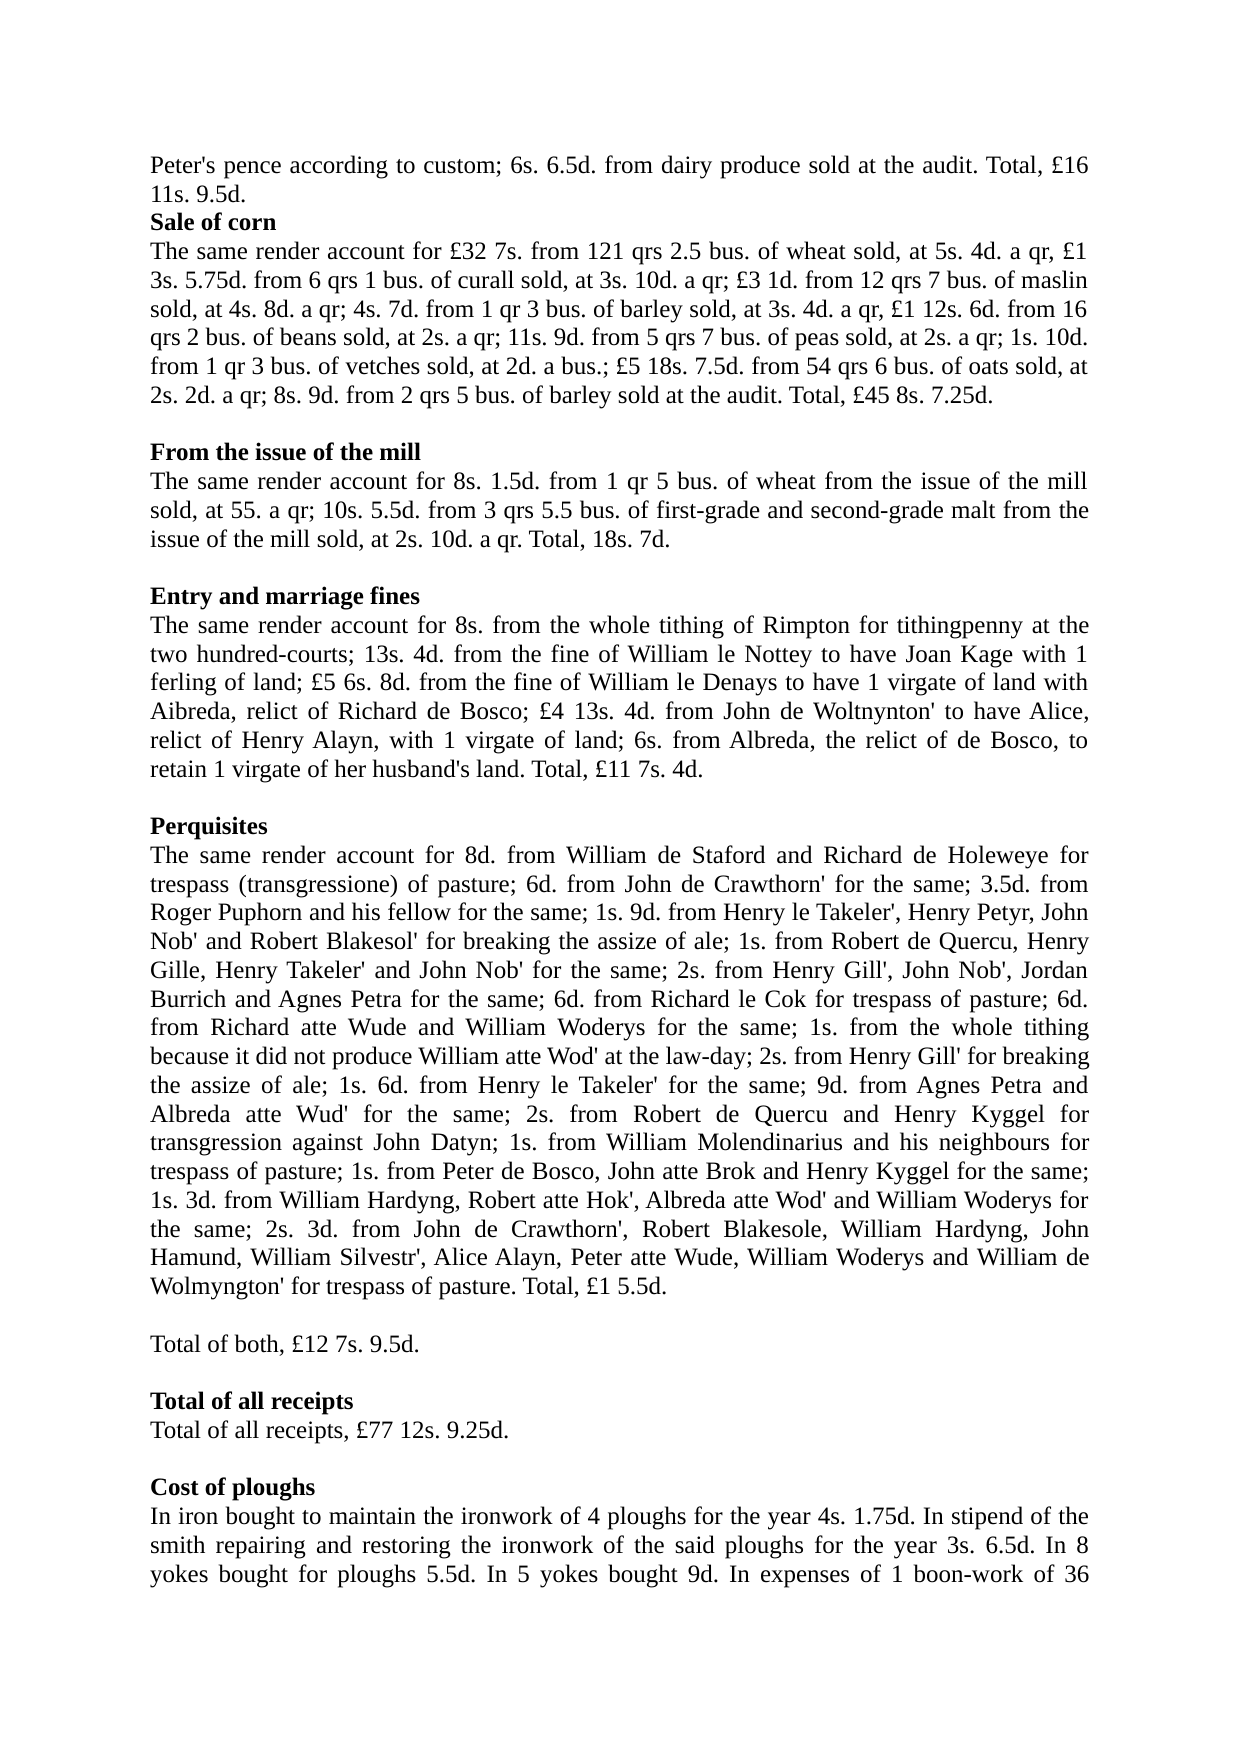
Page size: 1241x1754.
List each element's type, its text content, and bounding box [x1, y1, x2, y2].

text Total of all receipts, £77 12s. 9.25d. [150, 1415, 1090, 1444]
text Cost of ploughs [150, 1472, 1090, 1501]
text Total of both, £12 7s. 9.5d. [150, 1329, 1090, 1357]
text Total of all receipts [150, 1386, 1090, 1415]
text The same render account for 8s. 1.5d. from 1 qr 5 bus. of wheat from the issue of the mill sold, at 55. a qr; 10s. 5.5d. from 3 qrs 5.5 bus. of first-grade and second-grade malt from the issue of the mill sold, at 2s. 10d. a qr. Total, 18s. 7d. [150, 466, 1090, 552]
text The same render account for £32 7s. from 121 qrs 2.5 bus. of wheat sold, at 5s. 4d. a qr, £1 3s. 5.75d. from 6 qrs 1 bus. of curall sold, at 3s. 10d. a qr; £3 1d. from 12 qrs 7 bus. of maslin sold, at 4s. 8d. a qr; 4s. 7d. from 1 qr 3 bus. of barley sold, at 3s. 4d. a qr, £1 12s. 6d. from 16 qrs 2 bus. of beans sold, at 2s. a qr; 11s. 9d. from 5 qrs 7 bus. of peas sold, at 2s. a qr; 1s. 10d. from 1 qr 3 bus. of vetches sold, at 2d. a bus.; £5 18s. 7.5d. from 54 qrs 6 bus. of oats sold, at 2s. 2d. a qr; 8s. 9d. from 2 qrs 5 bus. of barley sold at the audit. Total, £45 8s. 7.25d. [150, 236, 1090, 409]
text The same render account for 8d. from William de Staford and Richard de Holeweye for trespass (transgressione) of pasture; 6d. from John de Crawthorn' for the same; 3.5d. from Roger Puphorn and his fellow for the same; 1s. 9d. from Henry le Takeler', Henry Petyr, John Nob' and Robert Blakesol' for breaking the assize of ale; 1s. from Robert de Quercu, Henry Gille, Henry Takeler' and John Nob' for the same; 2s. from Henry Gill', John Nob', Jordan Burrich and Agnes Petra for the same; 6d. from Richard le Cok for trespass of pasture; 6d. from Richard atte Wude and William Woderys for the same; 1s. from the whole tithing because it did not produce William atte Wod' at the law-day; 2s. from Henry Gill' for breaking the assize of ale; 1s. 6d. from Henry le Takeler' for the same; 9d. from Agnes Petra and Albreda atte Wud' for the same; 2s. from Robert de Quercu and Henry Kyggel for transgression against John Datyn; 1s. from William Molendinarius and his neighbours for trespass of pasture; 1s. from Peter de Bosco, John atte Brok and Henry Kyggel for the same; 1s. 3d. from William Hardyng, Robert atte Hok', Albreda atte Wod' and William Woderys for the same; 2s. 3d. from John de Crawthorn', Robert Blakesole, William Hardyng, John Hamund, William Silvestr', Alice Alayn, Peter atte Wude, William Woderys and William de Wolmyngton' for trespass of pasture. Total, £1 5.5d. [150, 840, 1090, 1300]
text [150, 150, 1090, 207]
text Entry and marriage fines [150, 581, 1090, 610]
text The same render account for 8s. from the whole tithing of Rimpton for tithingpenny at the two hundred-courts; 13s. 4d. from the fine of William le Nottey to have Joan Kage with 1 ferling of land; £5 6s. 8d. from the fine of William le Denays to have 1 virgate of land with Aibreda, relict of Richard de Bosco; £4 13s. 4d. from John de Woltnynton' to have Alice, relict of Henry Alayn, with 1 virgate of land; 6s. from Albreda, the relict of de Bosco, to retain 1 virgate of her husband's land. Total, £11 7s. 4d. [150, 610, 1090, 782]
text Sale of corn [150, 207, 1090, 236]
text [150, 1501, 1090, 1587]
text From the issue of the mill [150, 437, 1090, 466]
text Perquisites [150, 811, 1090, 840]
